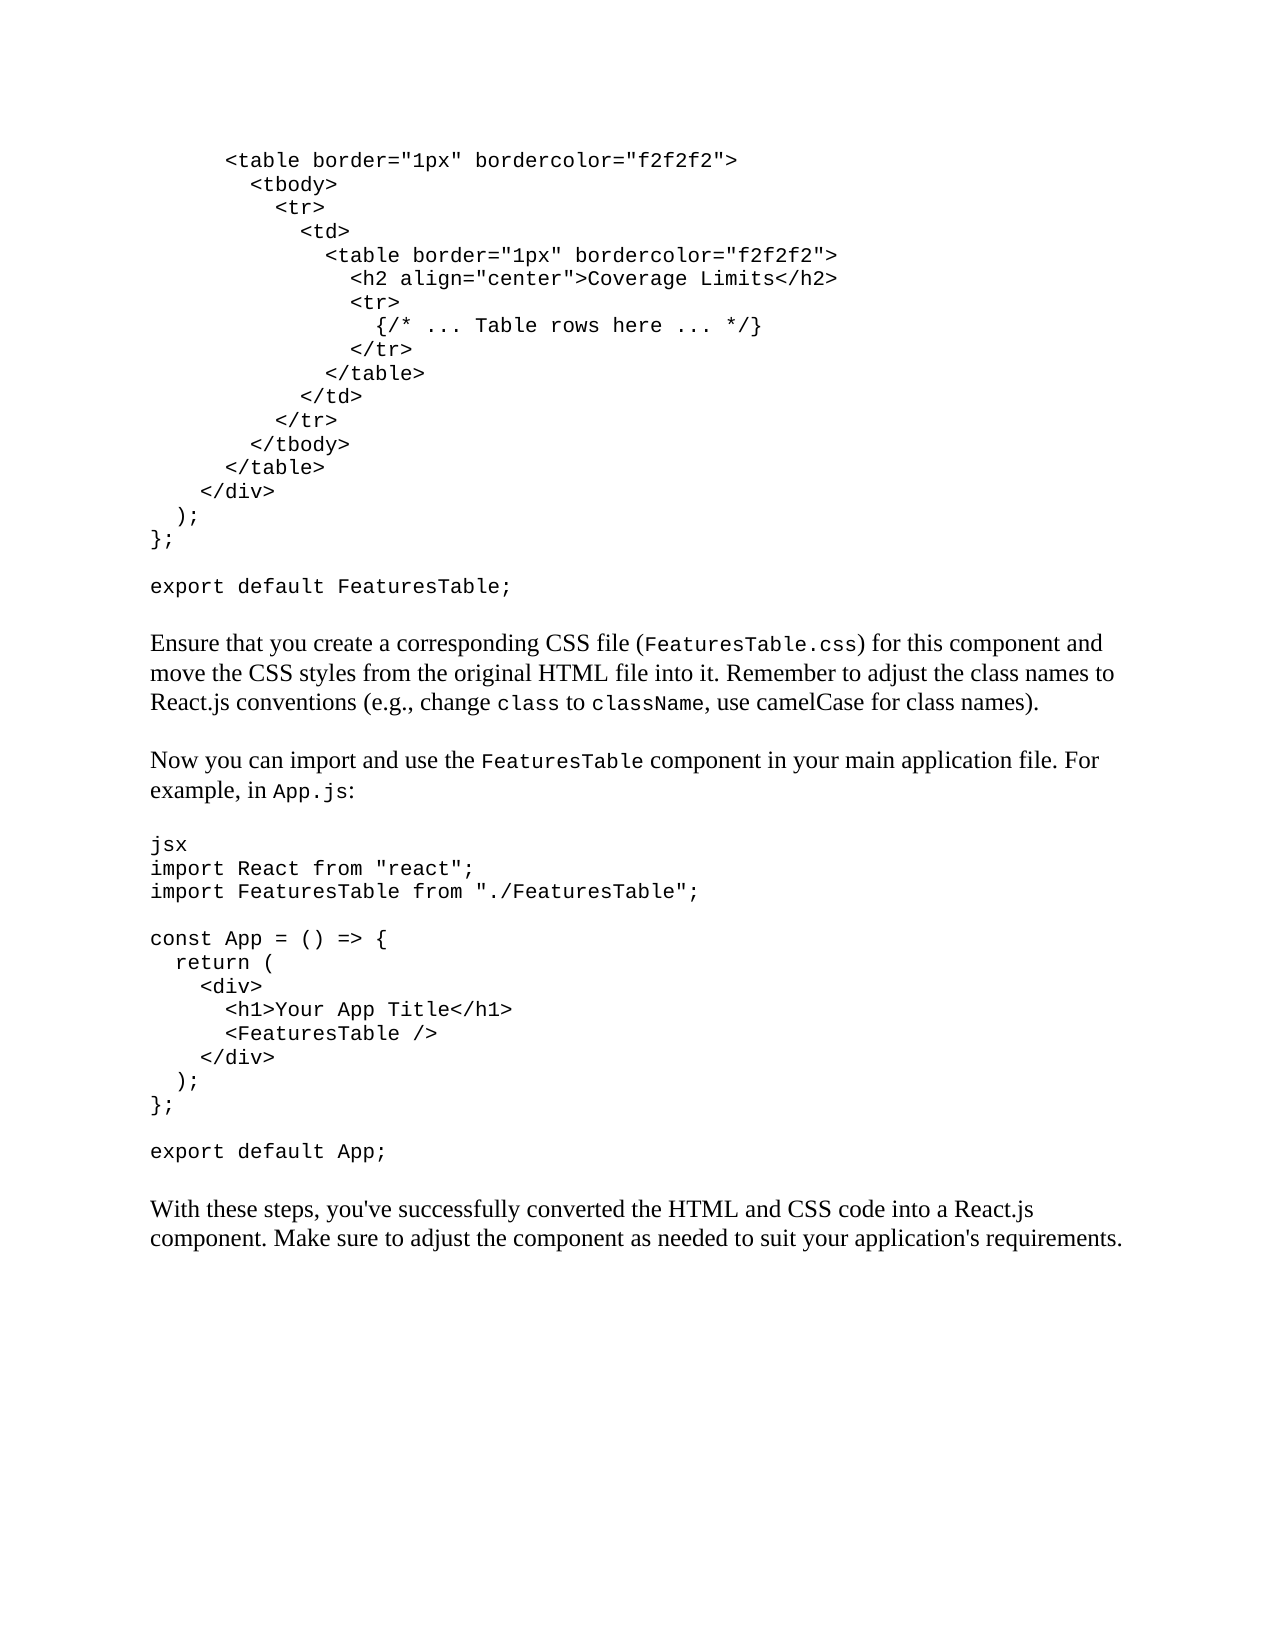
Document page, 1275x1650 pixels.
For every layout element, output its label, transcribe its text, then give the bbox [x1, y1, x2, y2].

text export default FeaturesTable; [150, 576, 1125, 599]
text const App = () => { [150, 928, 1125, 952]
text <td> [150, 221, 1125, 244]
text <tr> [150, 292, 1125, 316]
text </tr> [150, 410, 1125, 434]
text {/* ... Table rows here ... */} [150, 316, 1125, 339]
text </div> [150, 481, 1125, 505]
text <table border="1px" bordercolor="f2f2f2"> [150, 150, 1125, 174]
text Ensure that you create a corresponding CSS file (FeaturesTable.css) for this component and move the CSS styles from the original HTML file into it. Remember to adjust the class names to React.js conventions (e.g., change class to className, use camelCase for class names). [150, 628, 1125, 716]
text ); [150, 505, 1125, 528]
text </tr> [150, 339, 1125, 363]
text <tr> [150, 197, 1125, 221]
text </table> [150, 457, 1125, 481]
text </tbody> [150, 434, 1125, 457]
text }; [150, 528, 1125, 552]
text </div> [150, 1047, 1125, 1070]
text <table border="1px" bordercolor="f2f2f2"> [150, 244, 1125, 268]
text <div> [150, 976, 1125, 999]
text </table> [150, 363, 1125, 386]
text <h2 align="center">Coverage Limits</h2> [150, 268, 1125, 292]
text return ( [150, 952, 1125, 976]
text ); [150, 1070, 1125, 1094]
text With these steps, you've successfully converted the HTML and CSS code into a React.js component. Make sure to adjust the component as needed to suit your application's requirements. [150, 1194, 1125, 1252]
text import FeaturesTable from "./FeaturesTable"; [150, 881, 1125, 905]
text <FeaturesTable /> [150, 1023, 1125, 1047]
text jsx [150, 834, 1125, 857]
text <h1>Your App Title</h1> [150, 999, 1125, 1023]
text Now you can import and use the FeaturesTable component in your main application file. For example, in App.js: [150, 746, 1125, 805]
text export default App; [150, 1141, 1125, 1165]
text </td> [150, 386, 1125, 410]
text }; [150, 1094, 1125, 1118]
text import React from "react"; [150, 857, 1125, 881]
text <tbody> [150, 174, 1125, 197]
